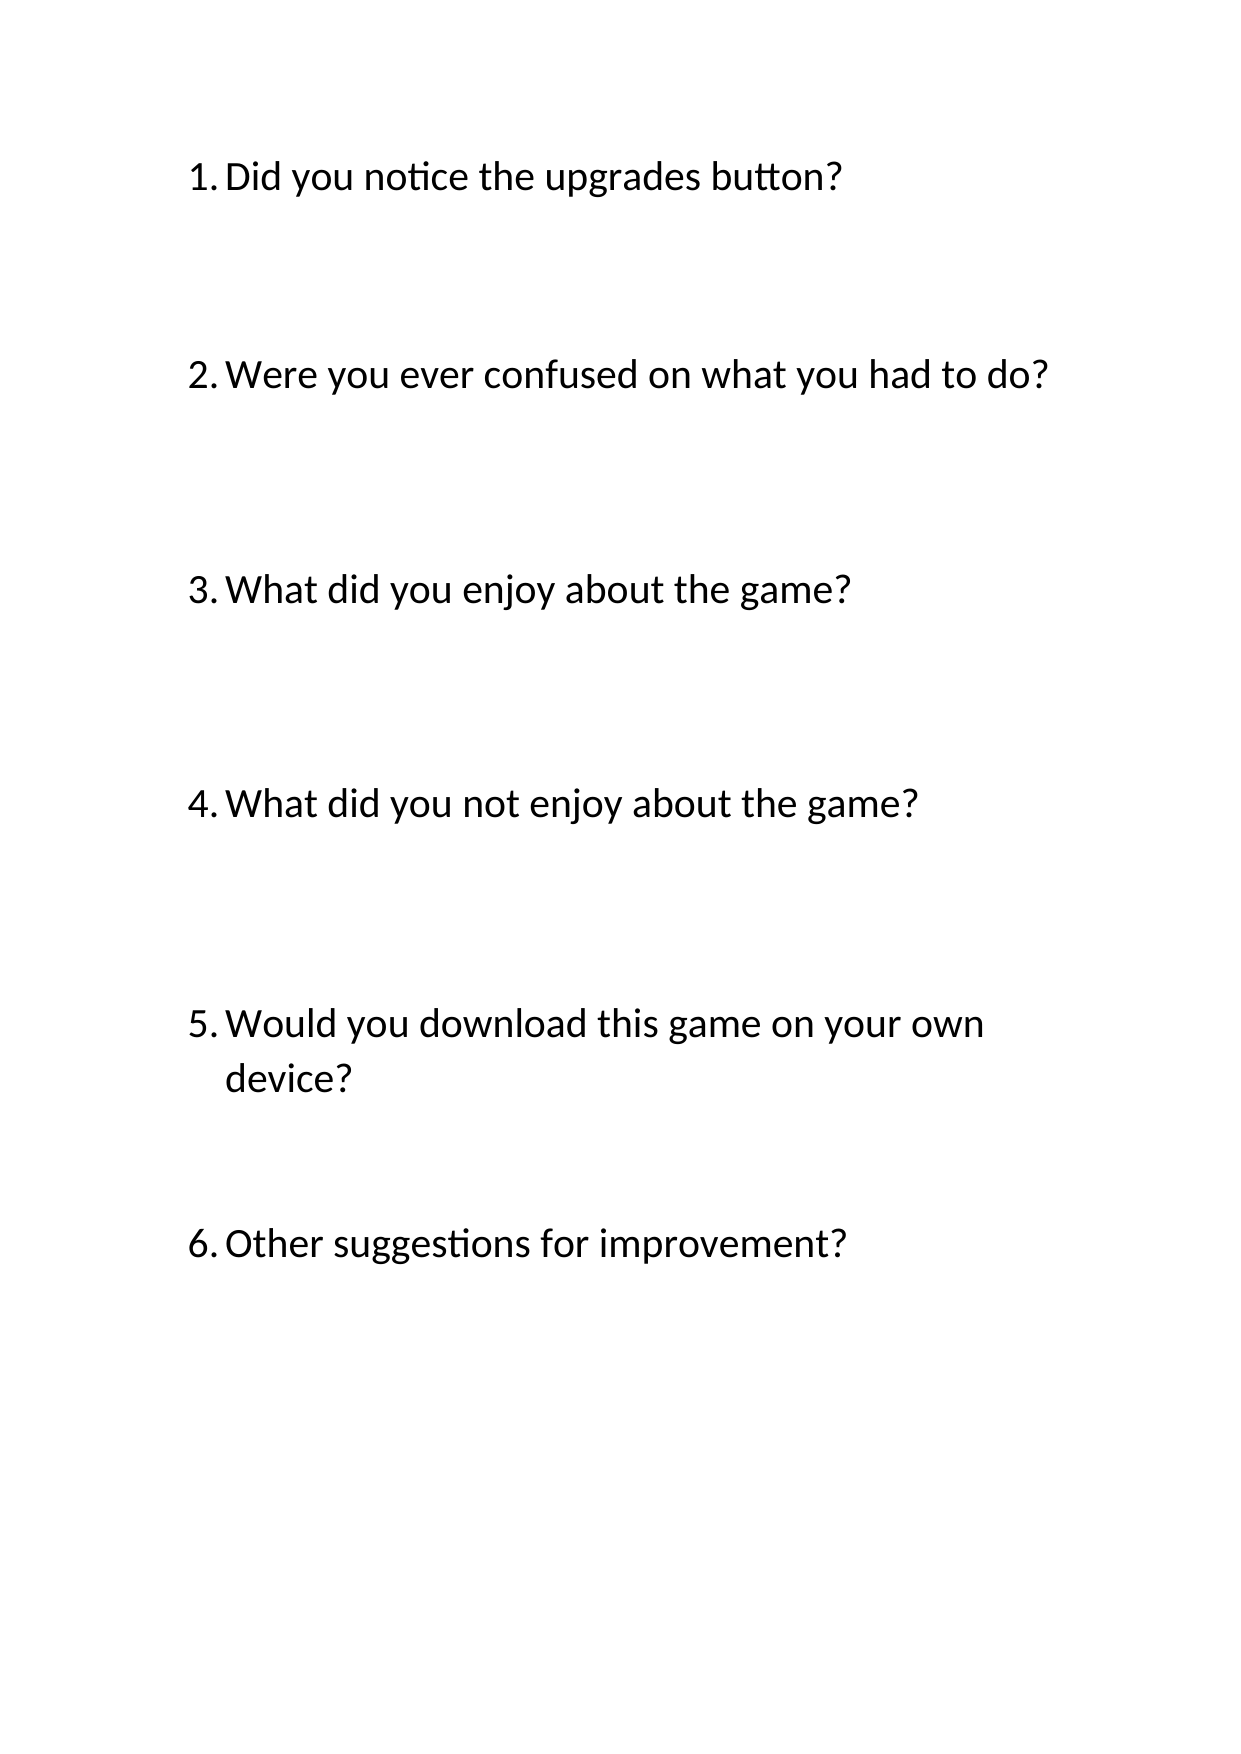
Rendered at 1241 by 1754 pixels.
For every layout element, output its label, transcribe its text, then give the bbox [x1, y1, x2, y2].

list Did you notice the upgrades button? [187, 150, 1090, 201]
list Other suggestions for improvement? [187, 1217, 1090, 1267]
list What did you enjoy about the game? [187, 563, 1090, 613]
list Were you ever confused on what you had to do? [187, 348, 1090, 399]
list What did you not enjoy about the game? [187, 777, 1090, 828]
list Would you download this game on your own device? [187, 997, 1090, 1103]
